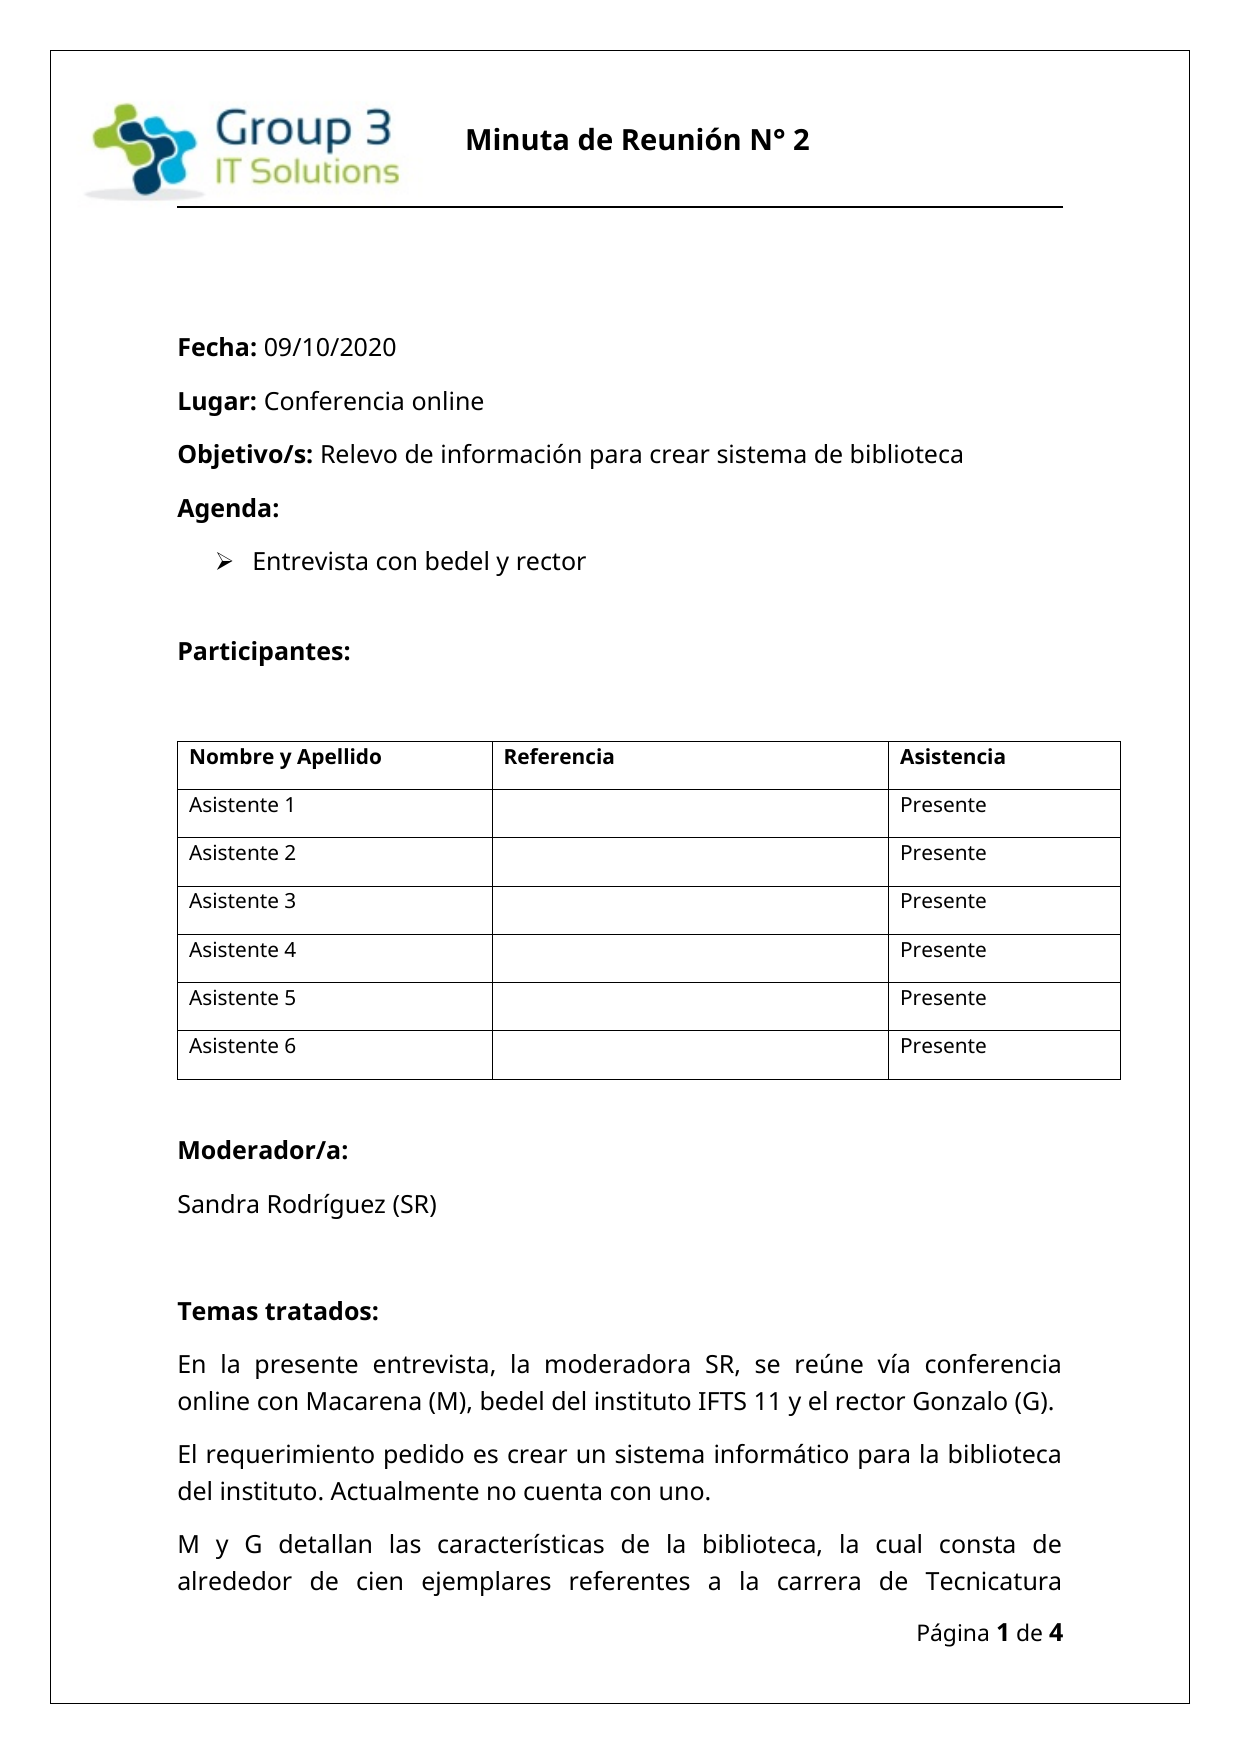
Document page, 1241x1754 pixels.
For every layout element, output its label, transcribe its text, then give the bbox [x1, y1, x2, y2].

table_cell Asistente 4 [178, 935, 492, 982]
table_header Referencia [493, 742, 888, 789]
picture [52, 51, 470, 252]
text Participantes: [177, 634, 1063, 668]
table_cell Asistente 1 [178, 790, 492, 837]
text En la presente entrevista, la moderadora SR, se reúne vía conferencia online con Macarena (M), bedel del instituto IFTS 11 y el rector Gonzalo (G). [177, 1347, 1063, 1417]
text Temas tratados: [177, 1293, 1063, 1327]
table_header Asistencia [889, 742, 1120, 789]
table_cell Asistente 6 [178, 1031, 492, 1078]
text Fecha: 09/10/2020 [177, 330, 1063, 364]
text Lugar: Conferencia online [177, 383, 1063, 417]
table_cell Presente [889, 838, 1120, 886]
table_cell Presente [889, 983, 1120, 1030]
table_cell Asistente 3 [178, 887, 492, 934]
table_cell [493, 935, 888, 982]
table_cell [493, 1031, 888, 1078]
text Moderador/a: [177, 1133, 1063, 1167]
text El requerimiento pedido es crear un sistema informático para la biblioteca del instituto. Actualmente no cuenta con uno. [177, 1437, 1063, 1508]
text Objetivo/s: Relevo de información para crear sistema de biblioteca [177, 437, 1063, 471]
table_header Nombre y Apellido [178, 742, 492, 789]
text Sandra Rodríguez (SR) [177, 1186, 1063, 1220]
table_cell [493, 983, 888, 1030]
table_cell Presente [889, 935, 1120, 982]
table_cell Presente [889, 790, 1120, 837]
table_cell [493, 790, 888, 837]
table_cell Presente [889, 1031, 1120, 1078]
table_cell Asistente 5 [178, 983, 492, 1030]
table_cell Presente [889, 887, 1120, 934]
text Agenda: [177, 490, 1063, 524]
table_cell [493, 838, 888, 886]
table_cell [493, 887, 888, 934]
list Entrevista con bedel y rector [214, 544, 1063, 578]
table_cell Asistente 2 [178, 838, 492, 886]
